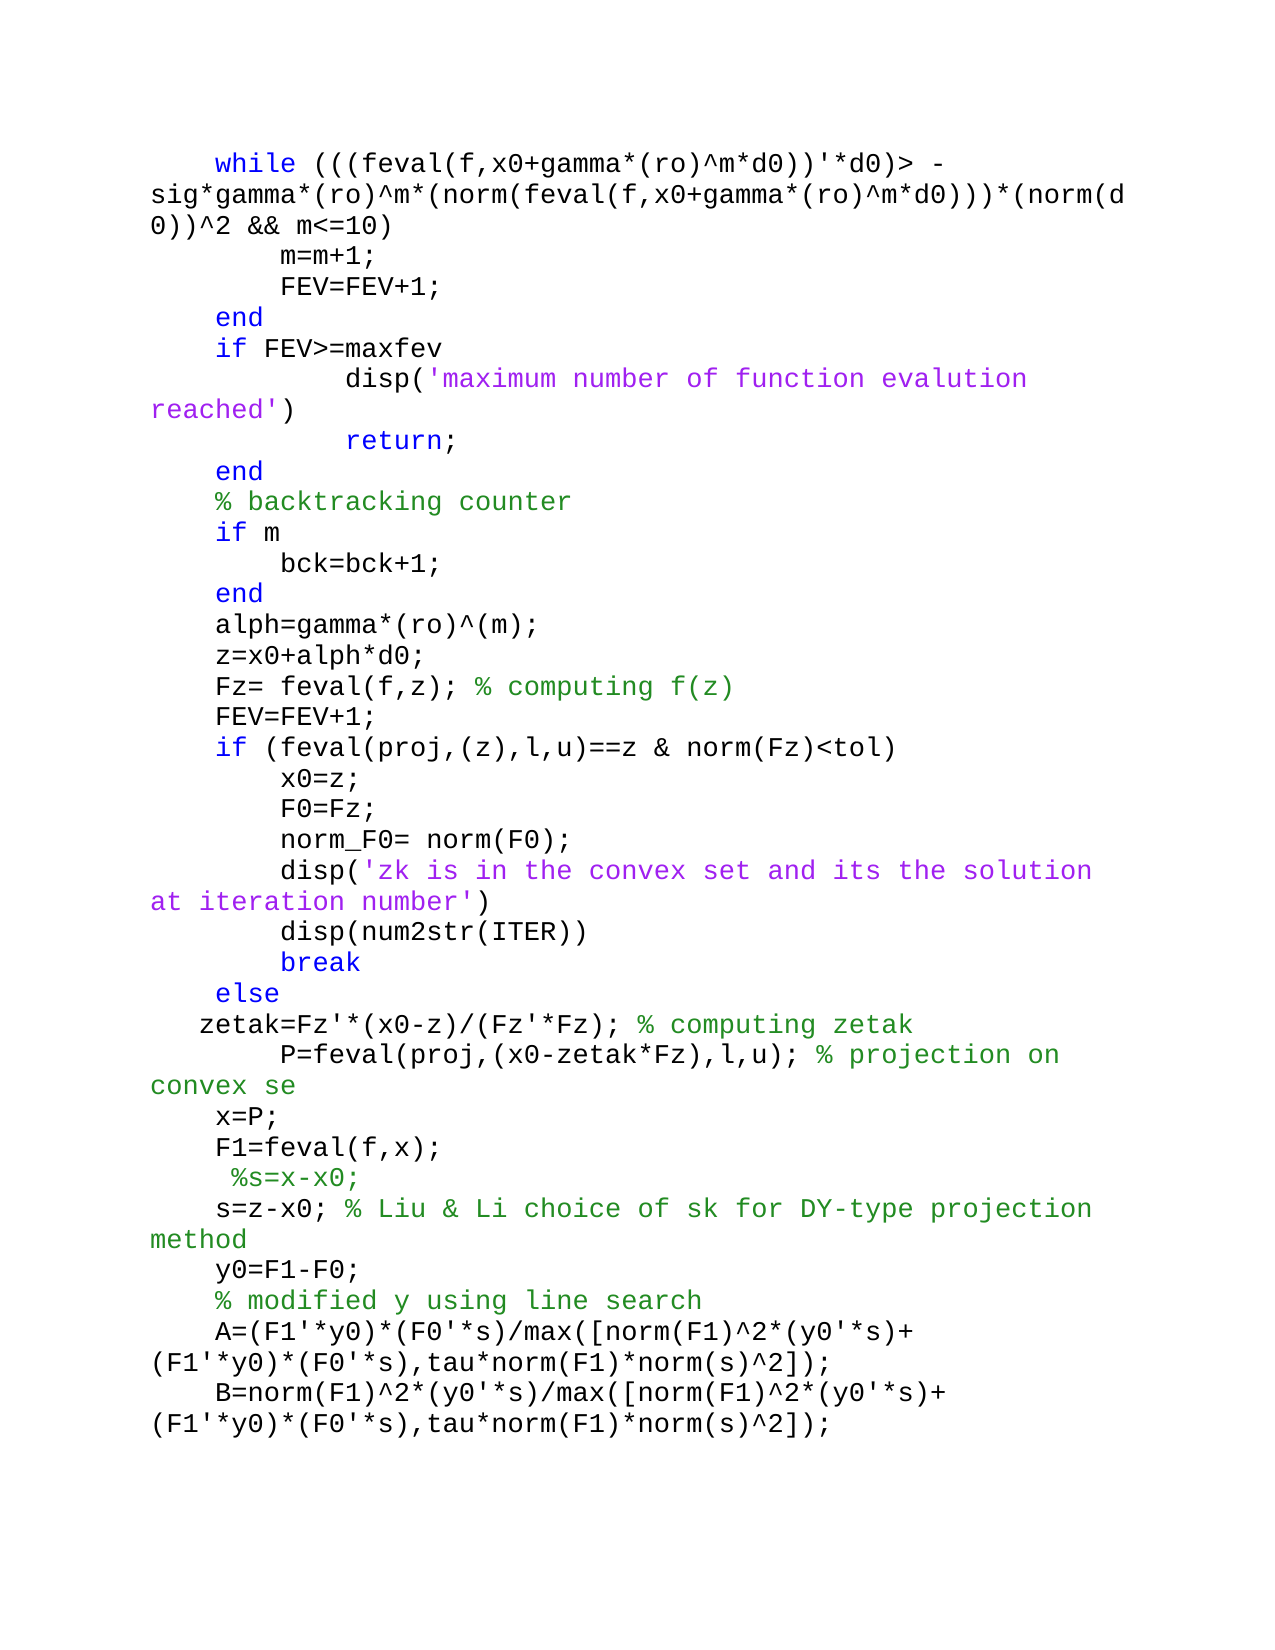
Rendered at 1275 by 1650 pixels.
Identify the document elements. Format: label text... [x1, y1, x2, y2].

text %s=x-x0; [150, 1164, 1125, 1195]
text FEV=FEV+1; [150, 703, 1125, 734]
text m=m+1; [150, 242, 1125, 273]
text zetak=Fz'*(x0-z)/(Fz'*Fz); % computing zetak [150, 1010, 1125, 1041]
text if m [150, 519, 1125, 549]
text P=feval(proj,(x0-zetak*Fz),l,u); % projection on convex se [150, 1041, 1125, 1103]
text Fz= feval(f,z); % computing f(z) [150, 672, 1125, 703]
text while (((feval(f,x0+gamma*(ro)^m*d0))'*d0)> -sig*gamma*(ro)^m*(norm(feval(f,x0+gamma*(ro)^m*d0)))*(norm(d0))^2 && m<=10) [150, 150, 1125, 242]
text B=norm(F1)^2*(y0'*s)/max([norm(F1)^2*(y0'*s)+(F1'*y0)*(F0'*s),tau*norm(F1)*norm(s)^2]); [150, 1379, 1125, 1441]
text disp('zk is in the convex set and its the solution at iteration number') [150, 857, 1125, 918]
text x0=z; [150, 764, 1125, 795]
text norm_F0= norm(F0); [150, 826, 1125, 857]
text else [150, 980, 1125, 1010]
text end [150, 580, 1125, 611]
text if FEV>=maxfev [150, 334, 1125, 365]
text disp('maximum number of function evalution reached') [150, 365, 1125, 427]
text end [150, 304, 1125, 334]
text % modified y using line search [150, 1287, 1125, 1318]
text FEV=FEV+1; [150, 273, 1125, 304]
text x=P; [150, 1103, 1125, 1133]
text F1=feval(f,x); [150, 1133, 1125, 1164]
text z=x0+alph*d0; [150, 642, 1125, 672]
text end [150, 457, 1125, 488]
text % backtracking counter [150, 488, 1125, 519]
text F0=Fz; [150, 795, 1125, 826]
text return; [150, 427, 1125, 457]
text disp(num2str(ITER)) [150, 918, 1125, 949]
text A=(F1'*y0)*(F0'*s)/max([norm(F1)^2*(y0'*s)+(F1'*y0)*(F0'*s),tau*norm(F1)*norm(s)^2]); [150, 1318, 1125, 1379]
text alph=gamma*(ro)^(m); [150, 611, 1125, 642]
text y0=F1-F0; [150, 1256, 1125, 1287]
text break [150, 949, 1125, 980]
text if (feval(proj,(z),l,u)==z & norm(Fz)<tol) [150, 734, 1125, 764]
text s=z-x0; % Liu & Li choice of sk for DY-type projection method [150, 1195, 1125, 1256]
text bck=bck+1; [150, 549, 1125, 580]
